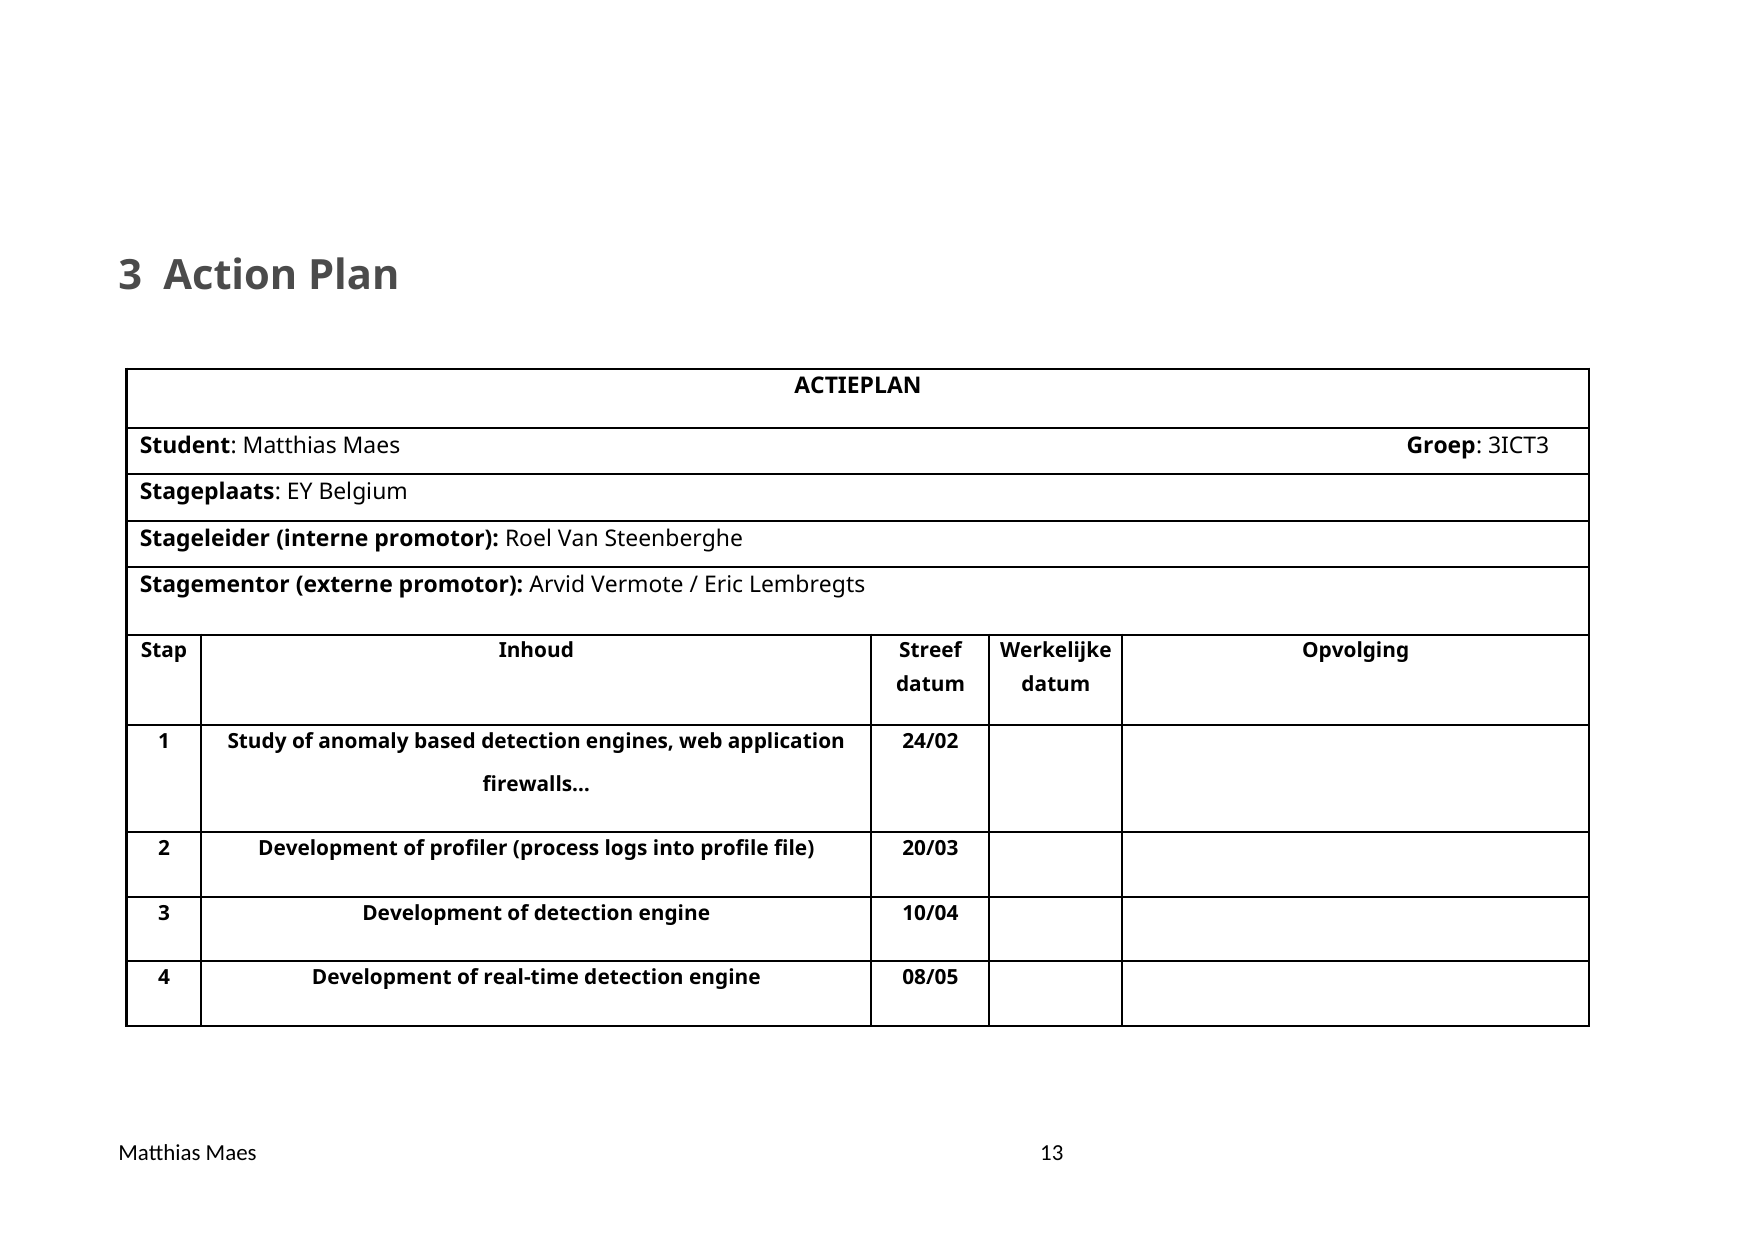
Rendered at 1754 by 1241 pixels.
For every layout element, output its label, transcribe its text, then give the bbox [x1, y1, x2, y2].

table_cell Development of profiler (process logs into profile file) [202, 833, 870, 896]
table_cell Student: Matthias Maes Groep: 3ICT3 [128, 429, 1588, 473]
table_cell 1 [128, 726, 200, 831]
table_cell Streef datum [872, 636, 988, 724]
table_cell [1123, 962, 1588, 1024]
table_cell 24/02 [872, 726, 988, 831]
table_cell [990, 726, 1121, 831]
table_cell Opvolging [1123, 636, 1588, 724]
table_cell [990, 962, 1121, 1024]
table_cell [1123, 726, 1588, 831]
table_cell [990, 898, 1121, 960]
table_header ACTIEPLAN [128, 370, 1588, 427]
table_cell Stap [128, 636, 200, 724]
table_cell Werkelijke datum [990, 636, 1121, 724]
table_cell Stageplaats: EY Belgium [128, 475, 1588, 520]
table_cell Stageleider (interne promotor): Roel Van Steenberghe [128, 522, 1588, 566]
table_cell Study of anomaly based detection engines, web application firewalls… [202, 726, 870, 831]
table_cell 2 [128, 833, 200, 896]
subtitle Action Plan [118, 245, 1636, 302]
table_cell 4 [128, 962, 200, 1024]
table_cell 3 [128, 898, 200, 960]
table_cell Stagementor (externe promotor): Arvid Vermote / Eric Lembregts [128, 568, 1588, 633]
table_cell 10/04 [872, 898, 988, 960]
table_cell Development of real-time detection engine [202, 962, 870, 1024]
table_cell Inhoud [202, 636, 870, 724]
table_cell [1123, 833, 1588, 896]
table_cell Development of detection engine [202, 898, 870, 960]
table_cell 20/03 [872, 833, 988, 896]
table_cell [990, 833, 1121, 896]
table_cell 08/05 [872, 962, 988, 1024]
table_cell [1123, 898, 1588, 960]
